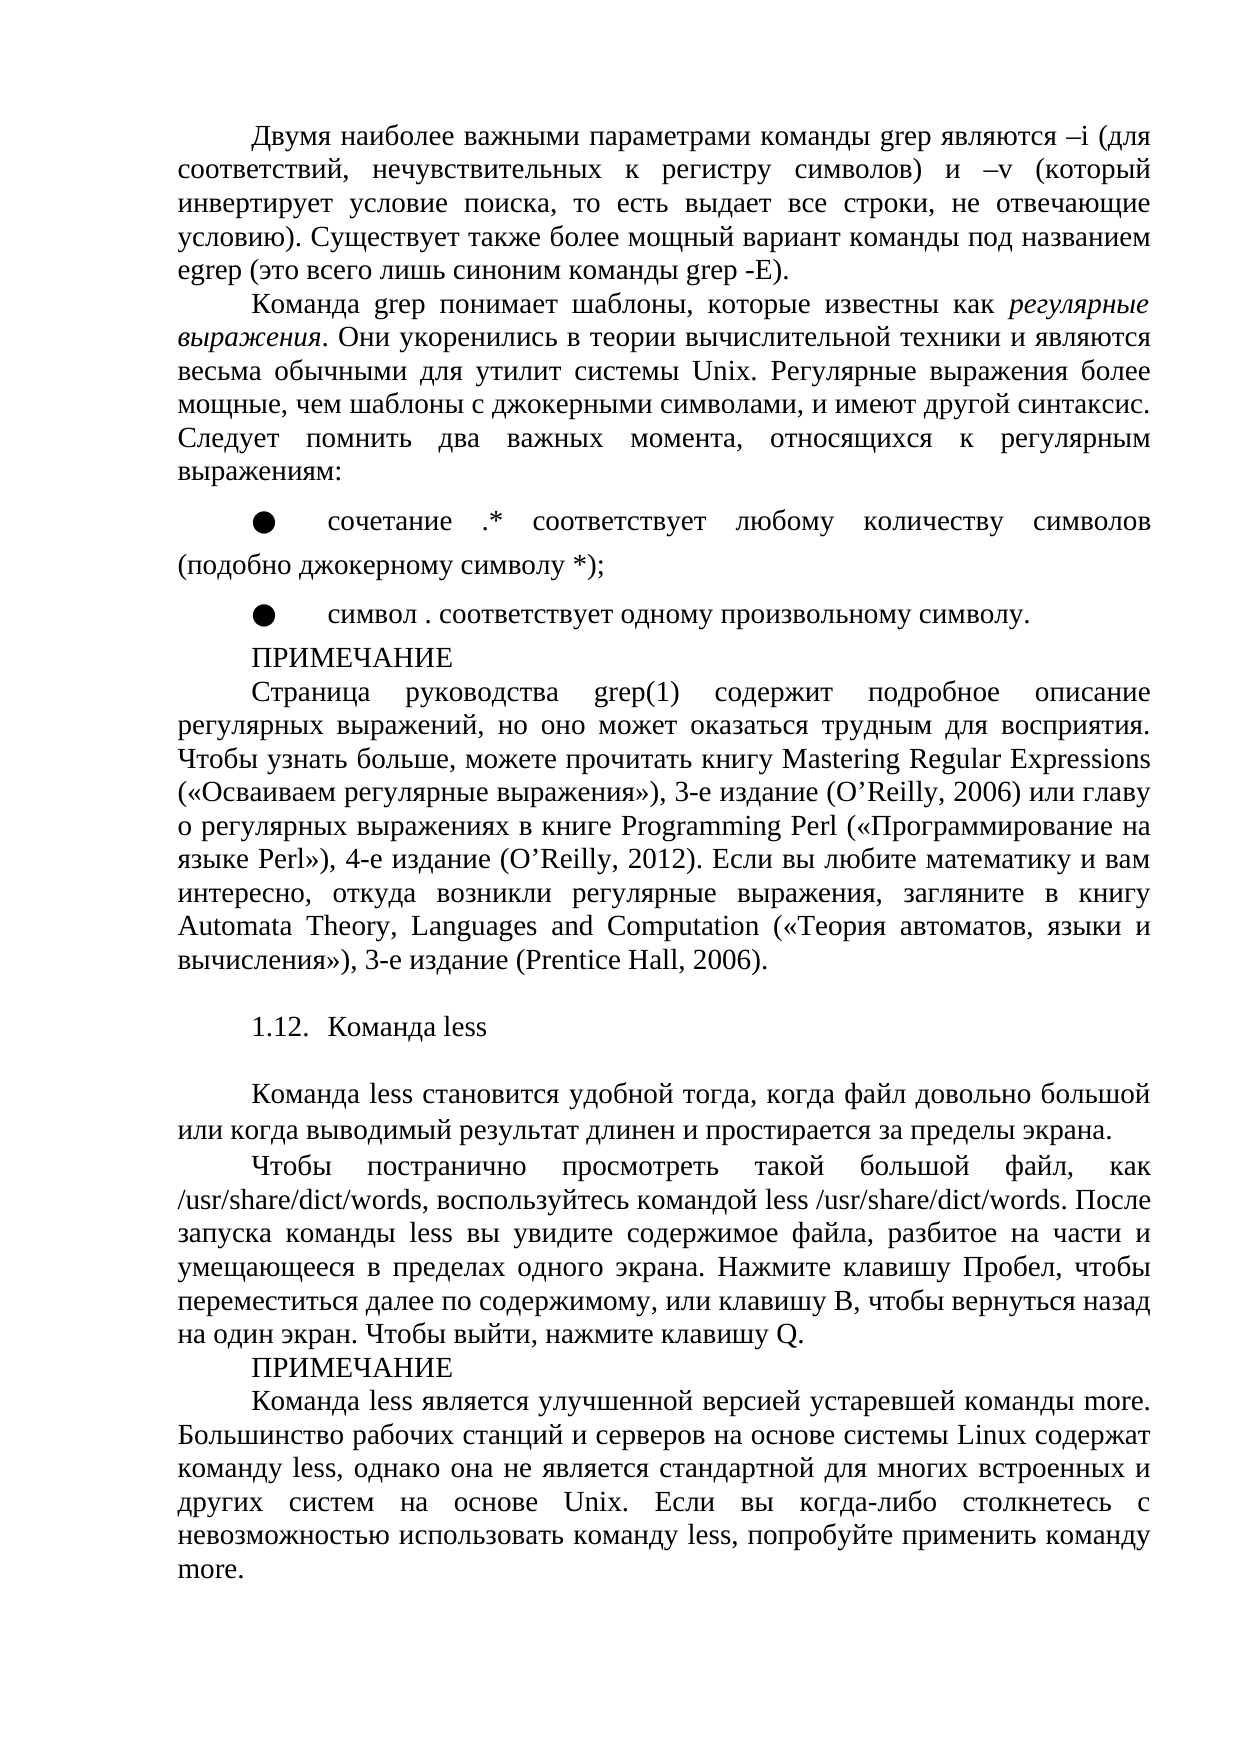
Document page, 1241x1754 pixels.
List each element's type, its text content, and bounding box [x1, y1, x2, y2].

text ПРИМЕЧАНИЕ [177, 1350, 1152, 1383]
list сочетание .* соответствует любому количеству символов (подобно джокерному символу *); [177, 487, 1152, 580]
text ПРИМЕЧАНИЕ [177, 640, 1152, 674]
text Двумя наиболее важными параметрами команды grep являются –i (для соответствий, нечувствительных к регистру символов) и –v (который инвертирует условие поиска, то есть выдает все строки, не отвечающие условию). Существует также более мощный вариант команды под названием egrep (это всего лишь синоним команды grep -E). [177, 118, 1152, 286]
list символ . соответствует одному произвольному символу. [177, 580, 1152, 640]
text Страница руководства grep(1) содержит подробное описание регулярных выражений, но оно может оказаться трудным для восприятия. Чтобы узнать больше, можете прочитать книгу Mastering Regular Expressions («Осваиваем регулярные выражения»), 3-е издание (O’Reilly, 2006) или главу о регулярных выражениях в книге Programming Perl («Программирование на языке Perl»), 4-е издание (O’Reilly, 2012). Если вы любите математику и вам интересно, откуда возникли регулярные выражения, загляните в книгу Automata Theory, Languages and Computation («Теория автоматов, языки и вычисления»), 3-е издание (Prentice Hall, 2006). [177, 674, 1152, 976]
text Команда less является улучшенной версией устаревшей команды more. Большинство рабочих станций и серверов на основе системы Linux содержат команду less, однако она не является стандартной для многих встроенных и других систем на основе Unix. Если вы когда-либо столкнетесь с невозможностью использовать команду less, попробуйте применить команду more. [177, 1383, 1152, 1584]
text Чтобы постранично просмотреть такой большой файл, как /usr/share/dict/words, воспользуйтесь командой less /usr/share/dict/words. После запуска команды less вы увидите содержимое файла, разбитое на части и умещающееся в пределах одного экрана. Нажмите клавишу Пробел, чтобы переместиться далее по содержимому, или клавишу B, чтобы вернуться назад на один экран. Чтобы выйти, нажмите клавишу Q. [177, 1148, 1152, 1350]
list Команда less [177, 1009, 1152, 1043]
text Команда less становится удобной тогда, когда файл довольно большой или когда выводимый результат длинен и простирается за пределы экрана. [177, 1076, 1152, 1146]
text Команда grep понимает шаблоны, которые известны как регулярные выражения. Они укоренились в теории вычислительной техники и являются весьма обычными для утилит системы Unix. Регулярные выражения более мощные, чем шаблоны с джокерными символами, и имеют другой синтаксис. Следует помнить два важных момента, относящихся к регулярным выражениям: [177, 286, 1152, 487]
